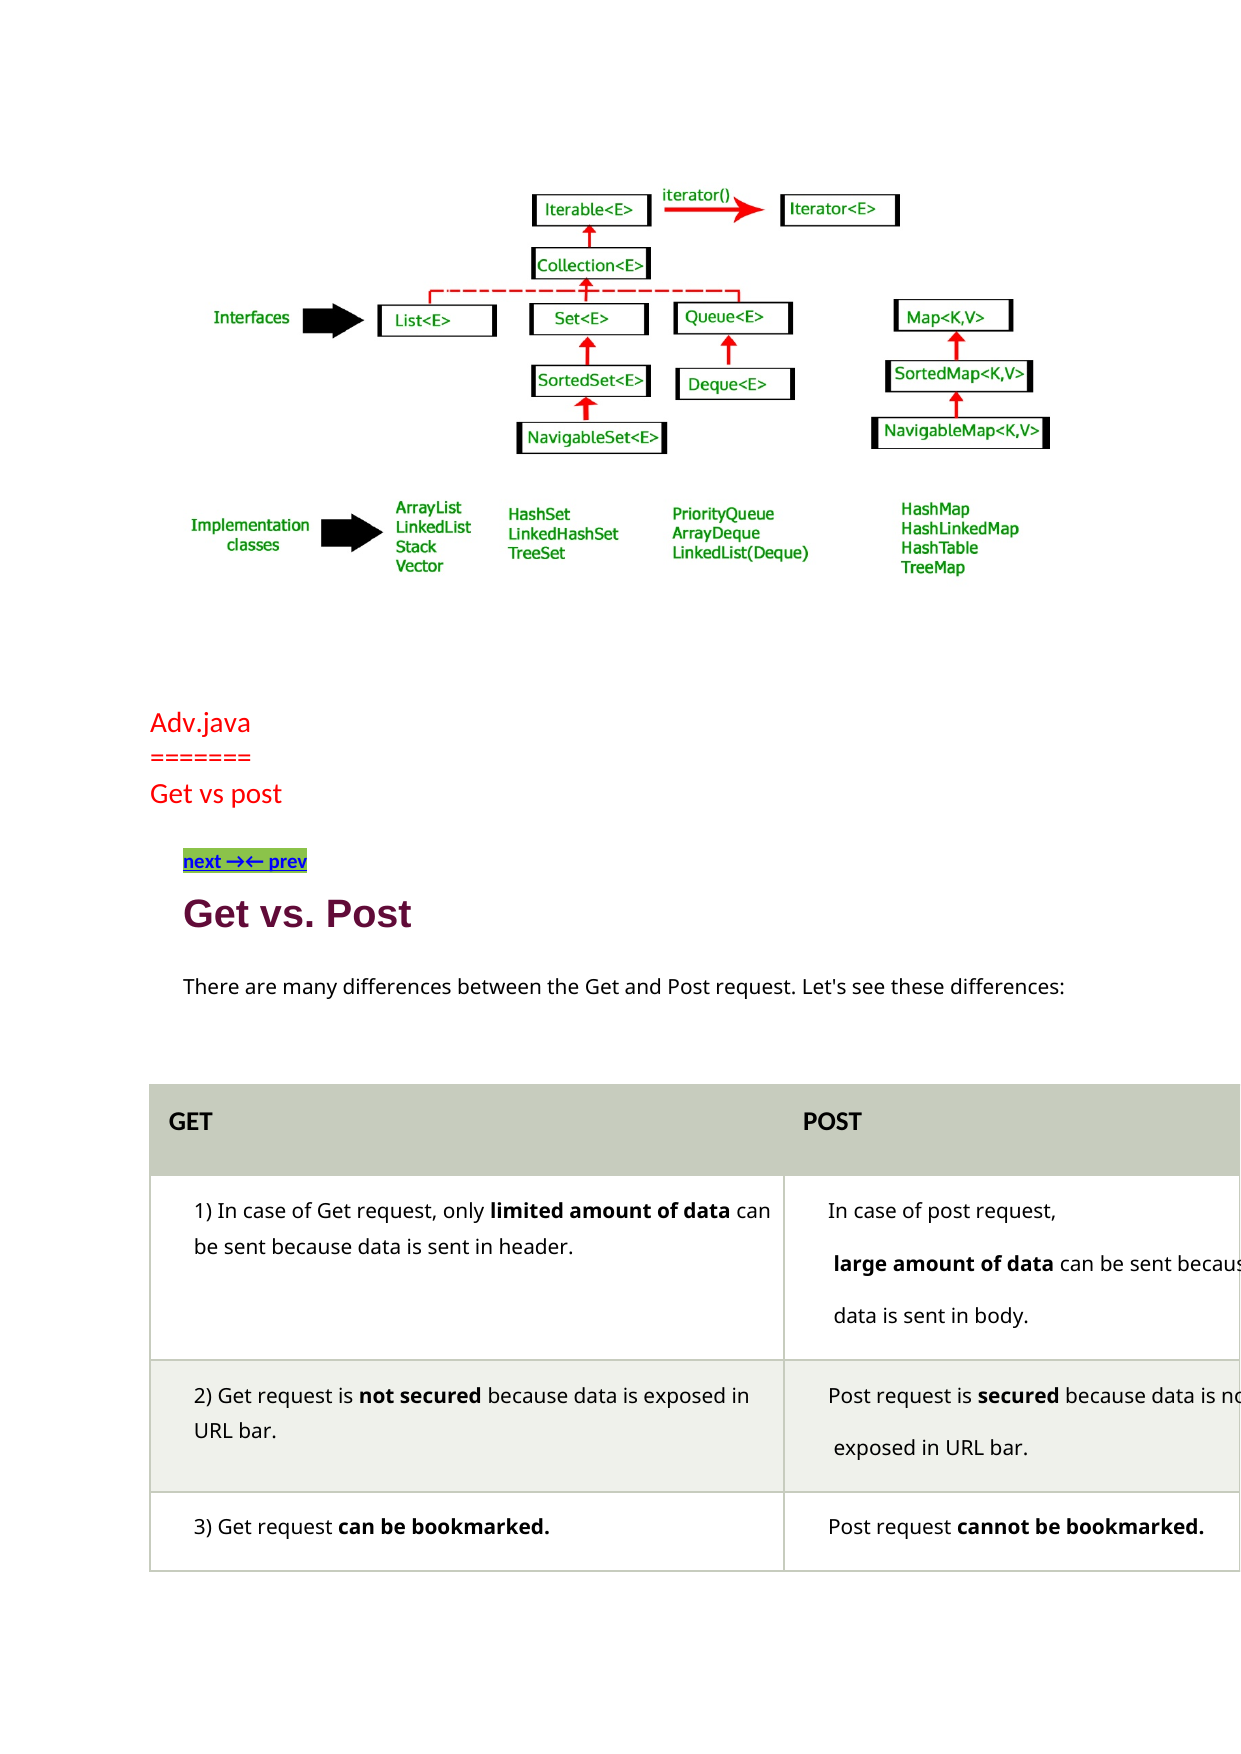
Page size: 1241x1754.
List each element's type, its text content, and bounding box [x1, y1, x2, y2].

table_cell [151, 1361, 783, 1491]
picture [150, 150, 1091, 679]
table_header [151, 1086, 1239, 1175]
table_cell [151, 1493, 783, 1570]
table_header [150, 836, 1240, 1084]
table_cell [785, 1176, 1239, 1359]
text Adv.java ======= Get vs post [150, 704, 1090, 811]
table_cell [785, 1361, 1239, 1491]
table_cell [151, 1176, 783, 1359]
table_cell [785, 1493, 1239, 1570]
